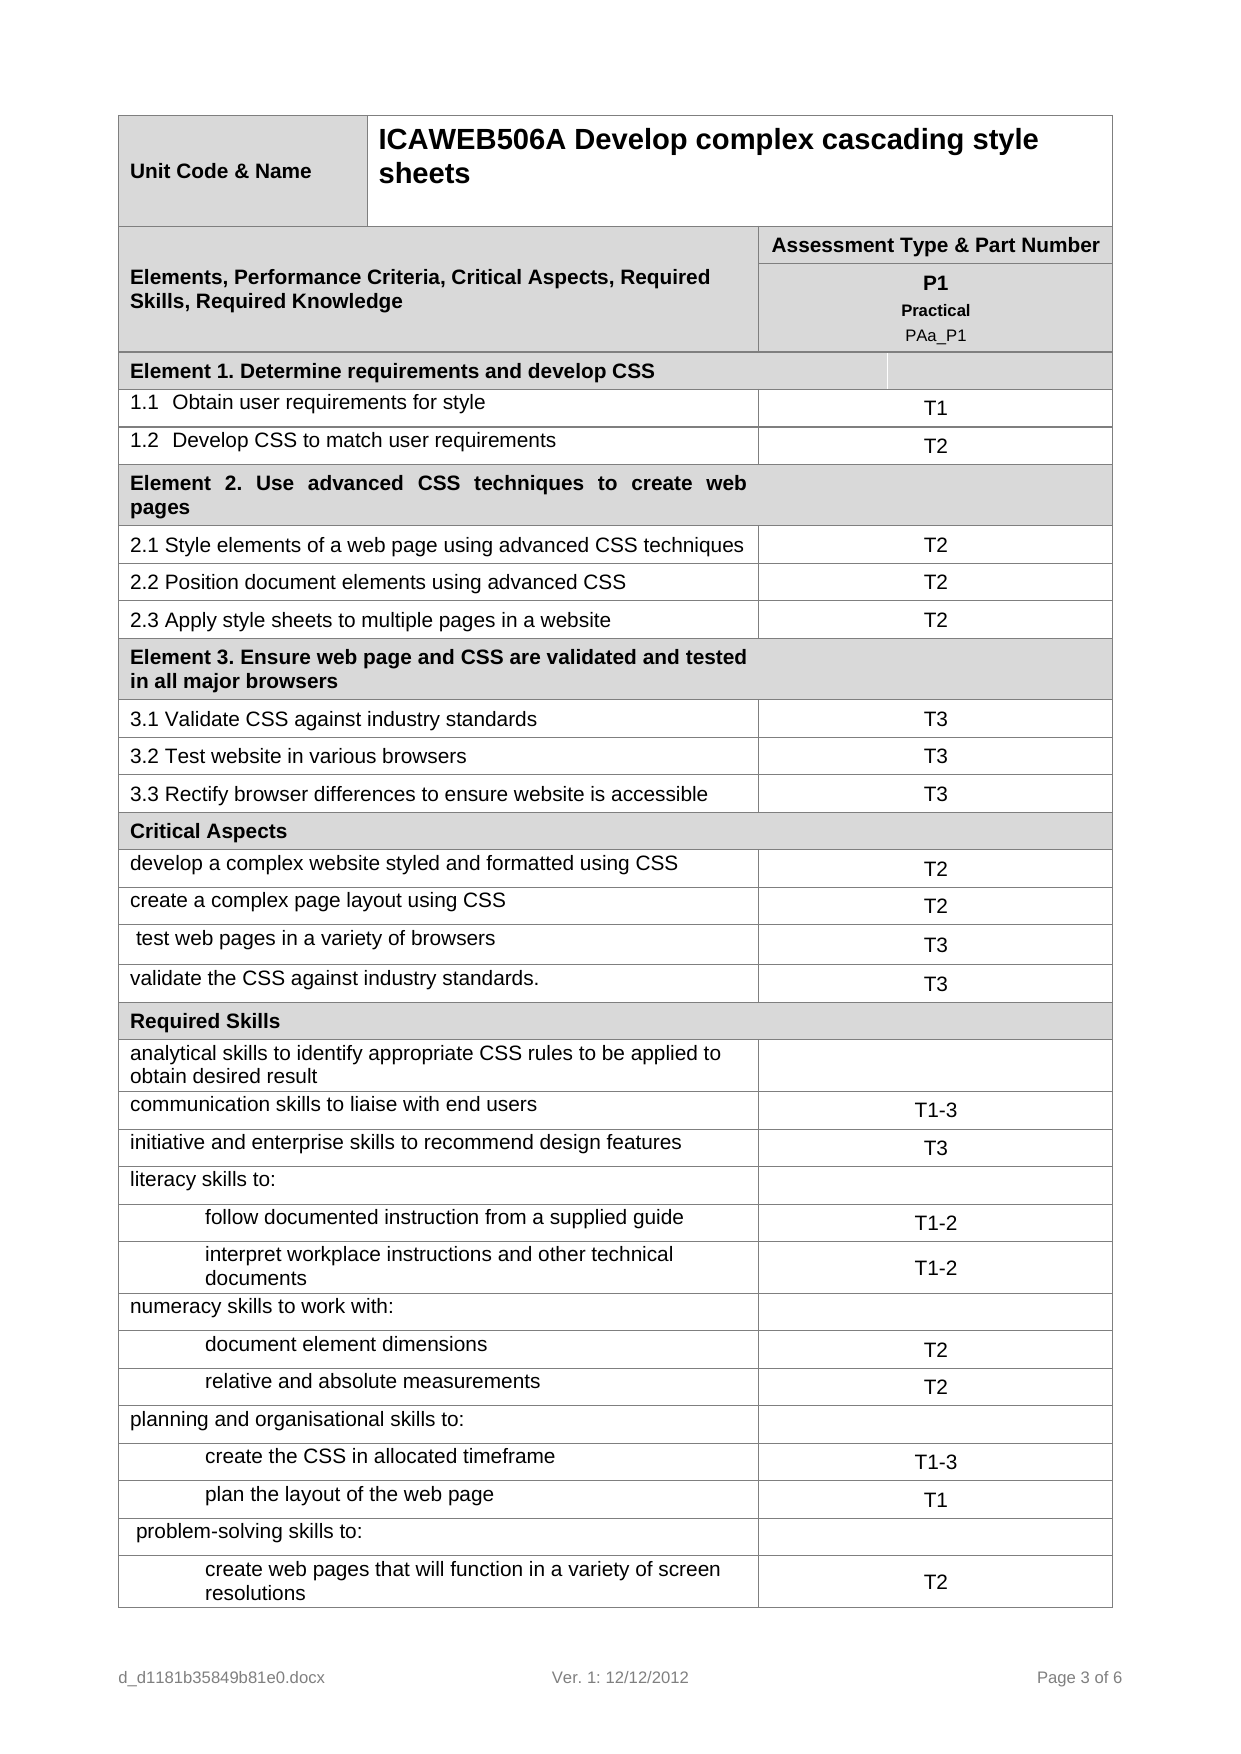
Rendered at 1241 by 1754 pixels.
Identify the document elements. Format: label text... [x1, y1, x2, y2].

table_cell create web pages that will function in a variety of screen resolutions [119, 1556, 758, 1607]
table_cell Elements, Performance Criteria, Critical Aspects, Required Skills, Required Knowledge [119, 227, 758, 351]
table_cell 2.1 Style elements of a web page using advanced CSS techniques [119, 526, 758, 563]
table_cell 2.3 Apply style sheets to multiple pages in a website [119, 601, 758, 638]
table_cell [759, 1294, 1112, 1330]
table_cell [759, 813, 1112, 849]
table_cell T2 [759, 888, 1112, 924]
table_cell [759, 1406, 1112, 1443]
table_cell interpret workplace instructions and other technical documents [119, 1242, 758, 1293]
table_cell 3.2 Test website in various browsers [119, 738, 758, 774]
table_cell T3 [759, 775, 1112, 812]
table_cell T1-3 [759, 1444, 1112, 1480]
table_cell 3.1 Validate CSS against industry standards [119, 700, 758, 737]
table_cell T2 [759, 1331, 1112, 1368]
table_cell planning and organisational skills to: [119, 1406, 758, 1443]
table_cell [759, 1040, 1112, 1091]
table_cell Assessment Type & Part Number [759, 227, 1112, 263]
table_cell Develop CSS to match user requirements [119, 428, 758, 464]
table_cell initiative and enterprise skills to recommend design features [119, 1130, 758, 1166]
table_cell T3 [759, 700, 1112, 737]
table_cell 2.2 Position document elements using advanced CSS [119, 564, 758, 600]
table_cell T1 [759, 390, 1112, 426]
table_cell problem-solving skills to: [119, 1519, 758, 1555]
table_cell [759, 639, 1112, 699]
table_cell T2 [759, 1556, 1112, 1607]
table_cell T3 [759, 965, 1112, 1002]
table_cell T1-2 [759, 1205, 1112, 1241]
table_cell validate the CSS against industry standards. [119, 965, 758, 1002]
table_cell numeracy skills to work with: [119, 1294, 758, 1330]
table_cell [759, 1519, 1112, 1555]
table_cell T2 [759, 850, 1112, 887]
table_cell develop a complex website styled and formatted using CSS [119, 850, 758, 887]
table_cell T3 [759, 738, 1112, 774]
table_cell document element dimensions [119, 1331, 758, 1368]
table_cell create a complex page layout using CSS [119, 888, 758, 924]
table_cell plan the layout of the web page [119, 1481, 758, 1518]
table_cell analytical skills to identify appropriate CSS rules to be applied to obtain desired result [119, 1040, 758, 1091]
table_cell Element 3. Ensure web page and CSS are validated and tested in all major browsers [119, 639, 759, 699]
table_cell communication skills to liaise with end users [119, 1092, 758, 1128]
table_cell [888, 353, 1112, 389]
table_cell literacy skills to: [119, 1167, 758, 1203]
table_cell T3 [759, 1130, 1112, 1166]
table_header ICAWEB506A Develop complex cascading style sheets [368, 116, 1112, 226]
table_cell T1-3 [759, 1092, 1112, 1128]
table_cell T1-2 [759, 1242, 1112, 1293]
table_cell P1 Practical PAa_P1 [759, 264, 1112, 351]
table_cell Element 1. Determine requirements and develop CSS [119, 353, 887, 389]
table_cell [759, 1003, 1112, 1039]
table_cell test web pages in a variety of browsers [119, 925, 758, 964]
table_cell T2 [759, 526, 1112, 563]
table_cell relative and absolute measurements [119, 1369, 758, 1405]
table_cell T2 [759, 428, 1112, 464]
table_cell T2 [759, 601, 1112, 638]
table_header Unit Code & Name [119, 116, 367, 226]
table_cell Obtain user requirements for style [119, 390, 758, 426]
table_cell [759, 1167, 1112, 1203]
table_cell Critical Aspects [119, 813, 759, 849]
table_cell Element 2. Use advanced CSS techniques to create web pages [119, 465, 759, 525]
table_cell T2 [759, 564, 1112, 600]
table_cell T3 [759, 925, 1112, 964]
table_cell T2 [759, 1369, 1112, 1405]
table_cell T1 [759, 1481, 1112, 1518]
table_cell 3.3 Rectify browser differences to ensure website is accessible [119, 775, 758, 812]
table_cell follow documented instruction from a supplied guide [119, 1205, 758, 1241]
table_cell Required Skills [119, 1003, 759, 1039]
table_cell create the CSS in allocated timeframe [119, 1444, 758, 1480]
table_cell [759, 465, 1112, 525]
